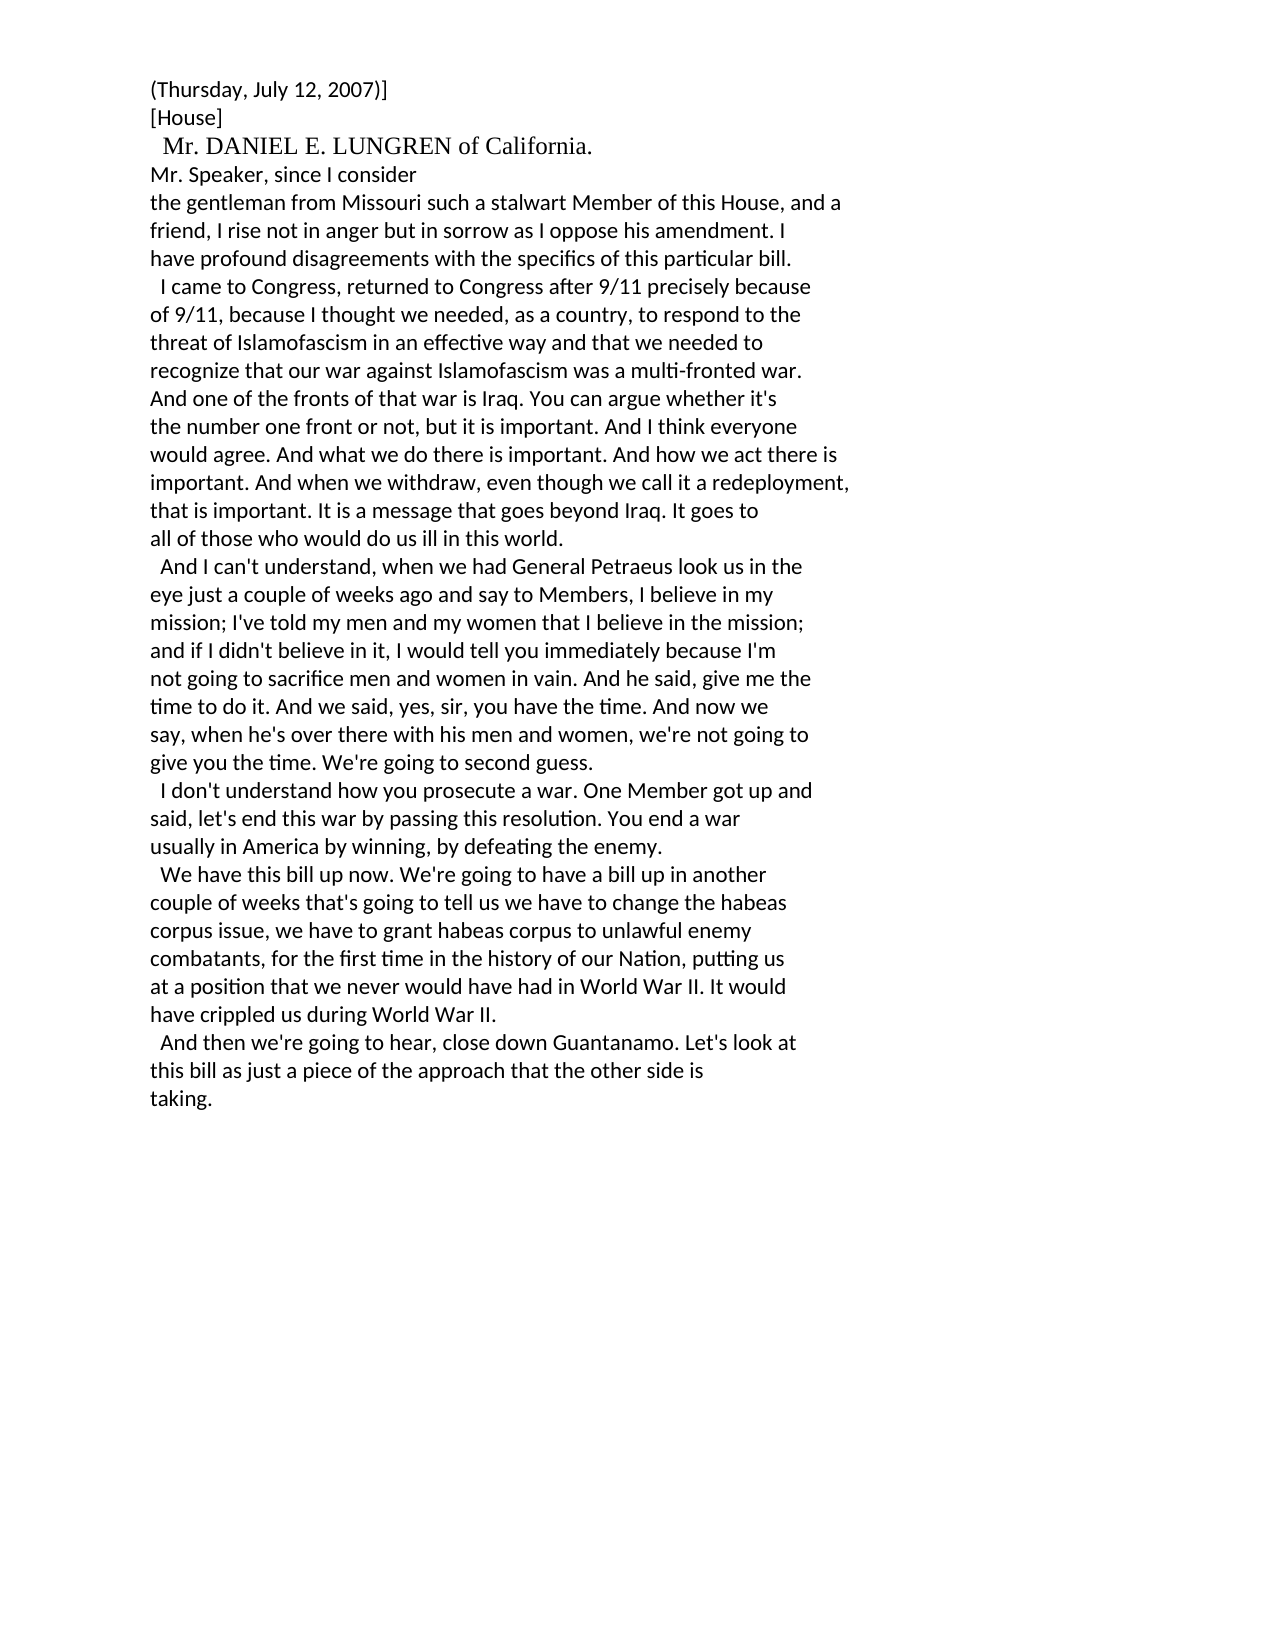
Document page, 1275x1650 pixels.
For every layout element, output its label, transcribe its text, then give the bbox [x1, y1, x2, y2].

text would agree. And what we do there is important. And how we act there is [150, 440, 1125, 468]
text this bill as just a piece of the approach that the other side is [150, 1056, 1125, 1084]
text We have this bill up now. We're going to have a bill up in another [150, 860, 1125, 888]
text said, let's end this war by passing this resolution. You end a war [150, 804, 1125, 832]
text I came to Congress, returned to Congress after 9/11 precisely because [150, 272, 1125, 300]
text all of those who would do us ill in this world. [150, 524, 1125, 552]
text taking. [150, 1084, 1125, 1112]
text And I can't understand, when we had General Petraeus look us in the [150, 552, 1125, 580]
text I don't understand how you prosecute a war. One Member got up and [150, 776, 1125, 804]
text And one of the fronts of that war is Iraq. You can argue whether it's [150, 384, 1125, 412]
text combatants, for the first time in the history of our Nation, putting us [150, 944, 1125, 972]
text friend, I rise not in anger but in sorrow as I oppose his amendment. I [150, 216, 1125, 244]
text the gentleman from Missouri such a stalwart Member of this House, and a [150, 188, 1125, 216]
text say, when he's over there with his men and women, we're not going to [150, 720, 1125, 748]
text And then we're going to hear, close down Guantanamo. Let's look at [150, 1028, 1125, 1056]
text give you the time. We're going to second guess. [150, 748, 1125, 776]
text have profound disagreements with the specifics of this particular bill. [150, 244, 1125, 272]
text usually in America by winning, by defeating the enemy. [150, 832, 1125, 860]
text recognize that our war against Islamofascism was a multi-fronted war. [150, 356, 1125, 384]
text at a position that we never would have had in World War II. It would [150, 972, 1125, 1000]
text the number one front or not, but it is important. And I think everyone [150, 412, 1125, 440]
text corpus issue, we have to grant habeas corpus to unlawful enemy [150, 916, 1125, 944]
text have crippled us during World War II. [150, 1000, 1125, 1028]
text mission; I've told my men and my women that I believe in the mission; [150, 608, 1125, 636]
text eye just a couple of weeks ago and say to Members, I believe in my [150, 580, 1125, 608]
text Mr. Speaker, since I consider [150, 160, 1125, 188]
text not going to sacrifice men and women in vain. And he said, give me the [150, 664, 1125, 692]
text time to do it. And we said, yes, sir, you have the time. And now we [150, 692, 1125, 720]
text couple of weeks that's going to tell us we have to change the habeas [150, 888, 1125, 916]
text of 9/11, because I thought we needed, as a country, to respond to the [150, 300, 1125, 328]
text and if I didn't believe in it, I would tell you immediately because I'm [150, 636, 1125, 664]
text threat of Islamofascism in an effective way and that we needed to [150, 328, 1125, 356]
text that is important. It is a message that goes beyond Iraq. It goes to [150, 496, 1125, 524]
text important. And when we withdraw, even though we call it a redeployment, [150, 468, 1125, 496]
